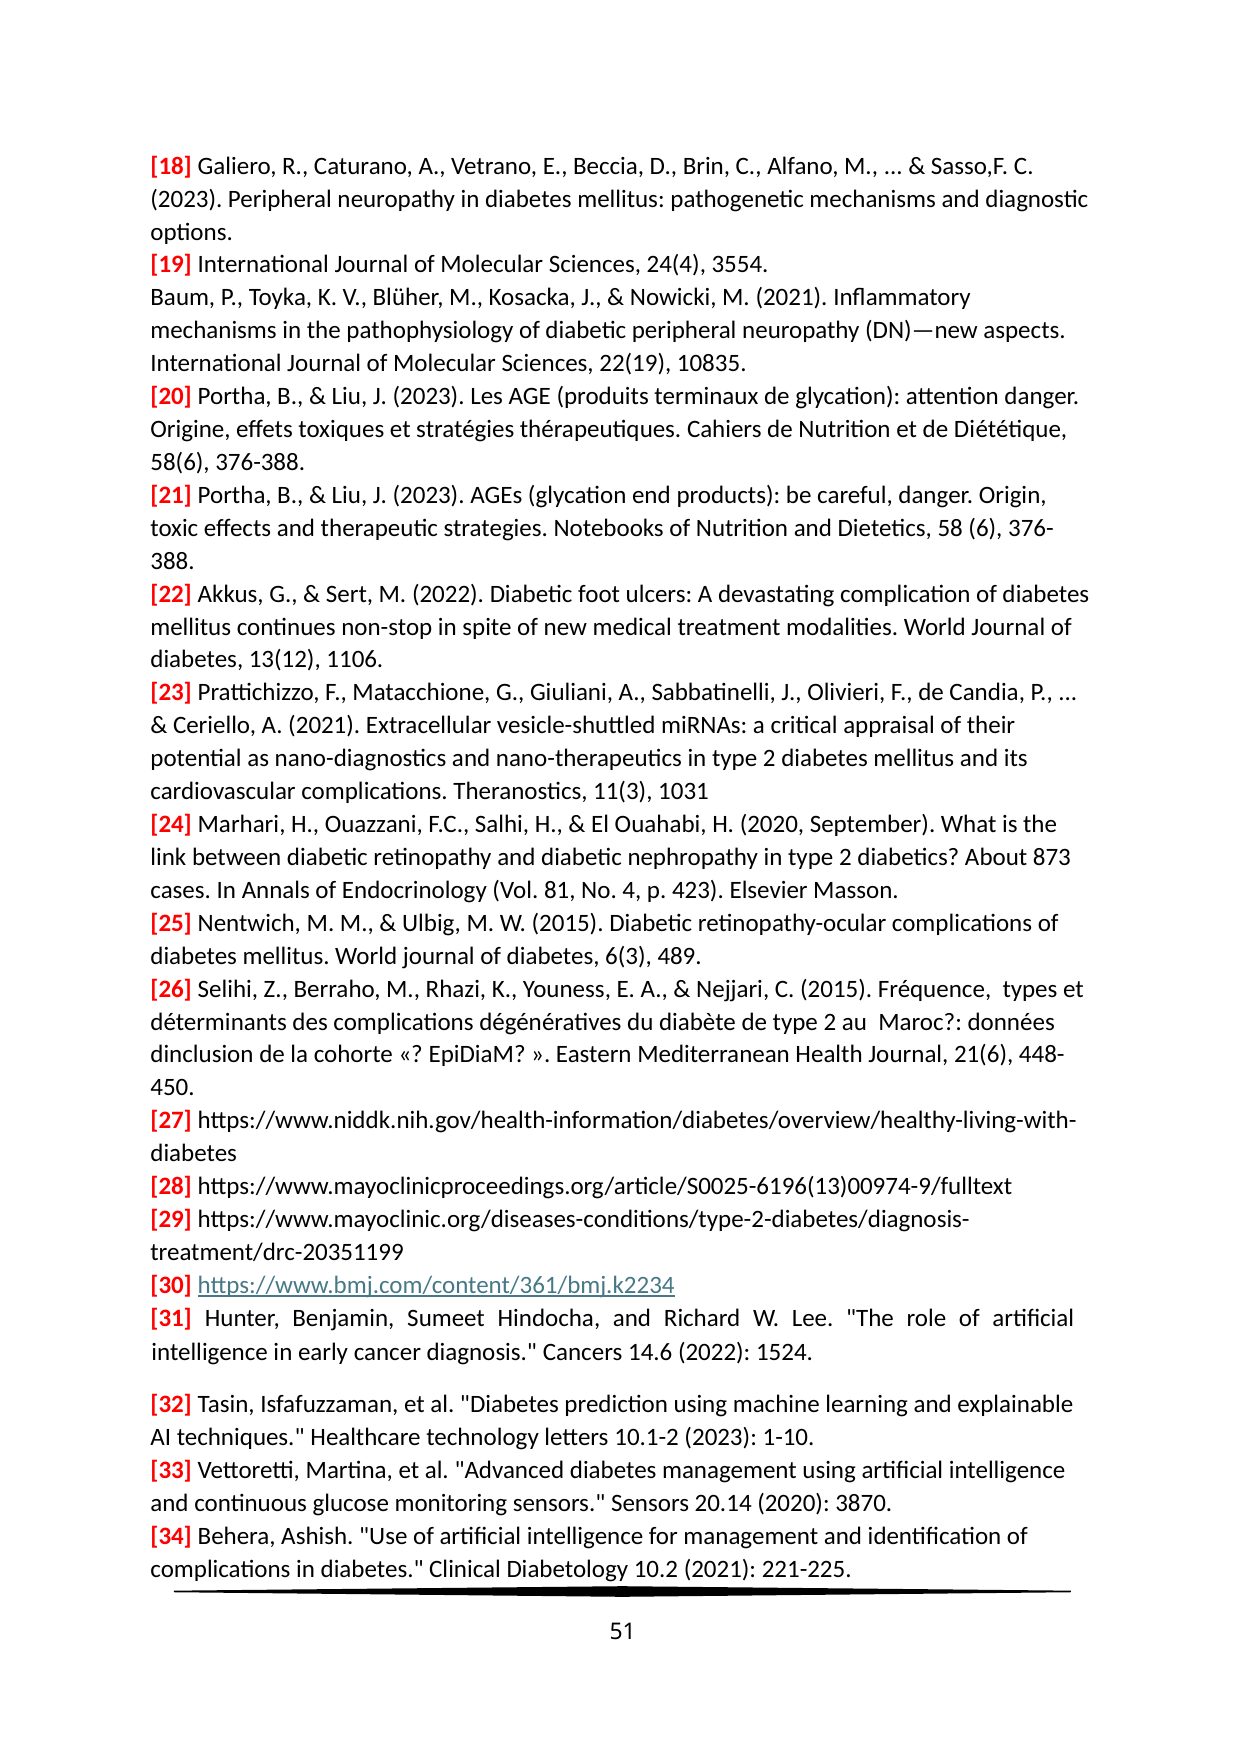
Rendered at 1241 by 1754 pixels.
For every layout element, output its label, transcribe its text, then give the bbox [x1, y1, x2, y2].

text [21] Portha, B., & Liu, J. (2023). AGEs (glycation end products): be careful, danger. Origin, toxic effects and therapeutic strategies. Notebooks of Nutrition and Dietetics, 58 (6), 376-388. [150, 479, 1095, 575]
text [29] https://www.mayoclinic.org/diseases-conditions/type-2-diabetes/diagnosis-treatment/drc-20351199 [150, 1203, 1095, 1267]
text [33] Vettoretti, Martina, et al. "Advanced diabetes management using artificial intelligence and continuous glucose monitoring sensors." Sensors 20.14 (2020): 3870. [150, 1454, 1095, 1518]
text [24] Marhari, H., Ouazzani, F.C., Salhi, H., & El Ouahabi, H. (2020, September). What is the link between diabetic retinopathy and diabetic nephropathy in type 2 diabetics? About 873 cases. In Annals of Endocrinology (Vol. 81, No. 4, p. 423). Elsevier Masson. [150, 808, 1095, 904]
text [34] Behera, Ashish. "Use of artificial intelligence for management and identification of complications in diabetes." Clinical Diabetology 10.2 (2021): 221-225. [150, 1520, 1095, 1583]
text [19] International Journal of Molecular Sciences, 24(4), 3554. Baum, P., Toyka, K. V., Blüher, M., Kosacka, J., & Nowicki, M. (2021). Inflammatory mechanisms in the pathophysiology of diabetic peripheral neuropathy (DN)—new aspects. International Journal of Molecular Sciences, 22(19), 10835. [150, 249, 1095, 378]
text [18] Galiero, R., Caturano, A., Vetrano, E., Beccia, D., Brin, C., Alfano, M., ... & Sasso,F. C. (2023). Peripheral neuropathy in diabetes mellitus: pathogenetic mechanisms and diagnostic options. [150, 150, 1095, 246]
text [25] Nentwich, M. M., & Ulbig, M. W. (2015). Diabetic retinopathy-ocular complications of diabetes mellitus. World journal of diabetes, 6(3), 489. [150, 907, 1095, 970]
text [31] Hunter, Benjamin, Sumeet Hindocha, and Richard W. Lee. "The role of artificial intelligence in early cancer diagnosis." Cancers 14.6 (2022): 1524. [150, 1302, 1075, 1367]
text [28] https://www.mayoclinicproceedings.org/article/S0025-6196(13)00974-9/fulltext [150, 1170, 1095, 1201]
text [26] Selihi, Z., Berraho, M., Rhazi, K., Youness, E. A., & Nejjari, C. (2015). Fréquence, types et déterminants des complications dégénératives du diabète de type 2 au Maroc?: données dinclusion de la cohorte «? EpiDiaM? ». Eastern Mediterranean Health Journal, 21(6), 448-450. [150, 973, 1095, 1102]
text [30] https://www.bmj.com/content/361/bmj.k2234 [150, 1269, 1095, 1299]
text [27] https://www.niddk.nih.gov/health-information/diabetes/overview/healthy-living-with-diabetes [150, 1104, 1095, 1168]
text [20] Portha, B., & Liu, J. (2023). Les AGE (produits terminaux de glycation): attention danger. Origine, effets toxiques et stratégies thérapeutiques. Cahiers de Nutrition et de Diététique, 58(6), 376-388. [150, 380, 1095, 477]
text [22] Akkus, G., & Sert, M. (2022). Diabetic foot ulcers: A devastating complication of diabetes mellitus continues non-stop in spite of new medical treatment modalities. World Journal of diabetes, 13(12), 1106. [150, 578, 1095, 674]
text [32] Tasin, Isfafuzzaman, et al. "Diabetes prediction using machine learning and explainable AI techniques." Healthcare technology letters 10.1-2 (2023): 1-10. [150, 1388, 1095, 1452]
text [23] Prattichizzo, F., Matacchione, G., Giuliani, A., Sabbatinelli, J., Olivieri, F., de Candia, P., ... & Ceriello, A. (2021). Extracellular vesicle-shuttled miRNAs: a critical appraisal of their potential as nano-diagnostics and nano-therapeutics in type 2 diabetes mellitus and its cardiovascular complications. Theranostics, 11(3), 1031 [150, 677, 1095, 806]
